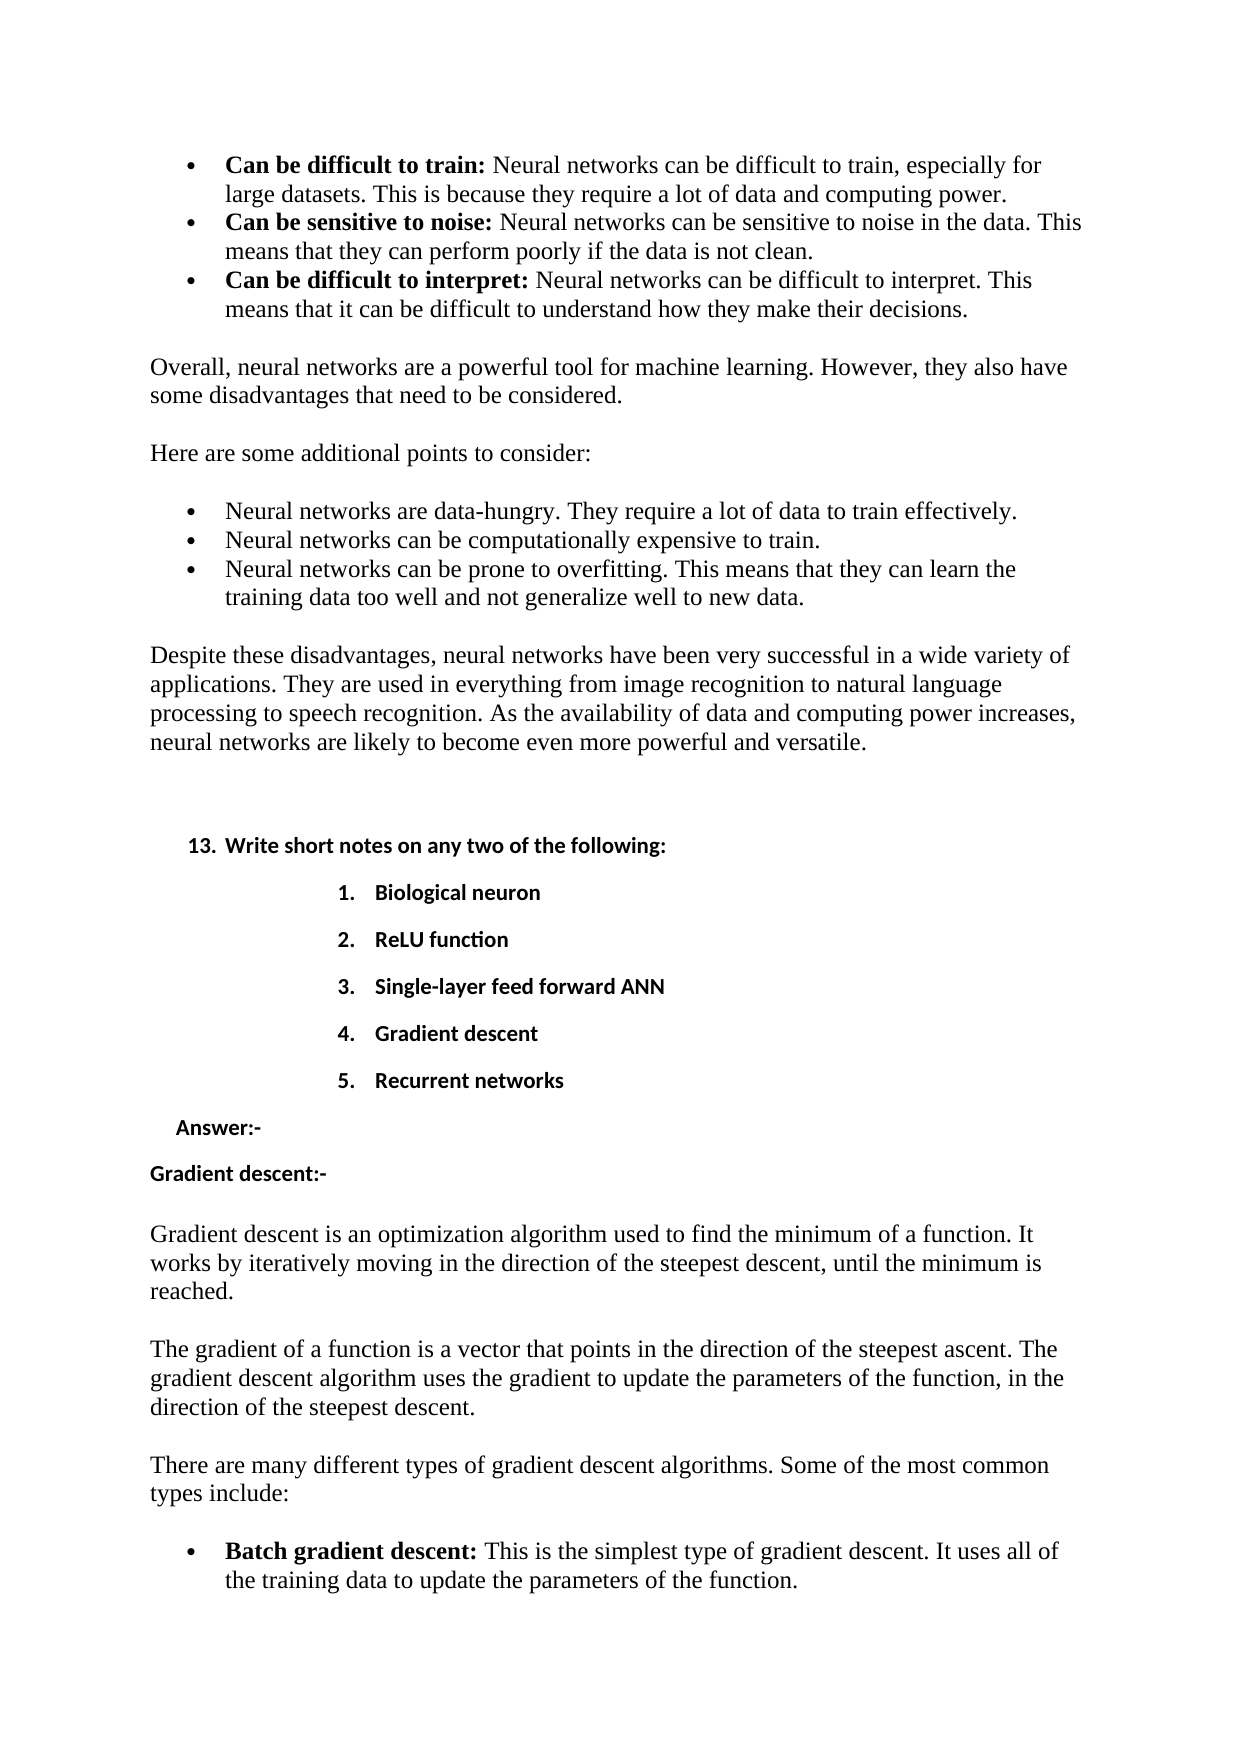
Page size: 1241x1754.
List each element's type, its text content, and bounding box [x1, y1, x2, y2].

list Can be sensitive to noise: Neural networks can be sensitive to noise in the data. This means that they can perform poorly if the data is not clean. [187, 207, 1090, 265]
list Recurrent networks [337, 1066, 1090, 1094]
list Can be difficult to interpret: Neural networks can be difficult to interpret. This means that it can be difficult to understand how they make their decisions. [187, 265, 1090, 322]
list Single-layer feed forward ANN [337, 972, 1090, 1000]
text Despite these disadvantages, neural networks have been very successful in a wide variety of applications. They are used in everything from image recognition to natural language processing to speech recognition. As the availability of data and computing power increases, neural networks are likely to become even more powerful and versatile. [150, 640, 1090, 755]
list Can be difficult to train: Neural networks can be difficult to train, especially for large datasets. This is because they require a lot of data and computing power. [187, 150, 1090, 207]
text Overall, neural networks are a powerful tool for machine learning. However, they also have some disadvantages that need to be considered. [150, 352, 1090, 409]
text Gradient descent:- [150, 1159, 1090, 1188]
list Batch gradient descent: This is the simplest type of gradient descent. It uses all of the training data to update the parameters of the function. [187, 1536, 1090, 1594]
list Gradient descent [337, 1019, 1090, 1047]
list Neural networks are data-hungry. They require a lot of data to train effectively. [187, 496, 1090, 525]
list Neural networks can be prone to overfitting. This means that they can learn the training data too well and not generalize well to new data. [187, 554, 1090, 611]
list Write short notes on any two of the following: [187, 831, 1090, 859]
text Here are some additional points to consider: [150, 438, 1090, 467]
text Answer:- [150, 1113, 1090, 1141]
text Gradient descent is an optimization algorithm used to find the minimum of a function. It works by iteratively moving in the direction of the steepest descent, until the minimum is reached. [150, 1219, 1090, 1305]
text There are many different types of gradient descent algorithms. Some of the most common types include: [150, 1450, 1090, 1507]
list ReLU function [337, 925, 1090, 953]
list Biological neuron [337, 878, 1090, 906]
list Neural networks can be computationally expensive to train. [187, 525, 1090, 554]
text The gradient of a function is a vector that points in the direction of the steepest ascent. The gradient descent algorithm uses the gradient to update the parameters of the function, in the direction of the steepest descent. [150, 1334, 1090, 1421]
